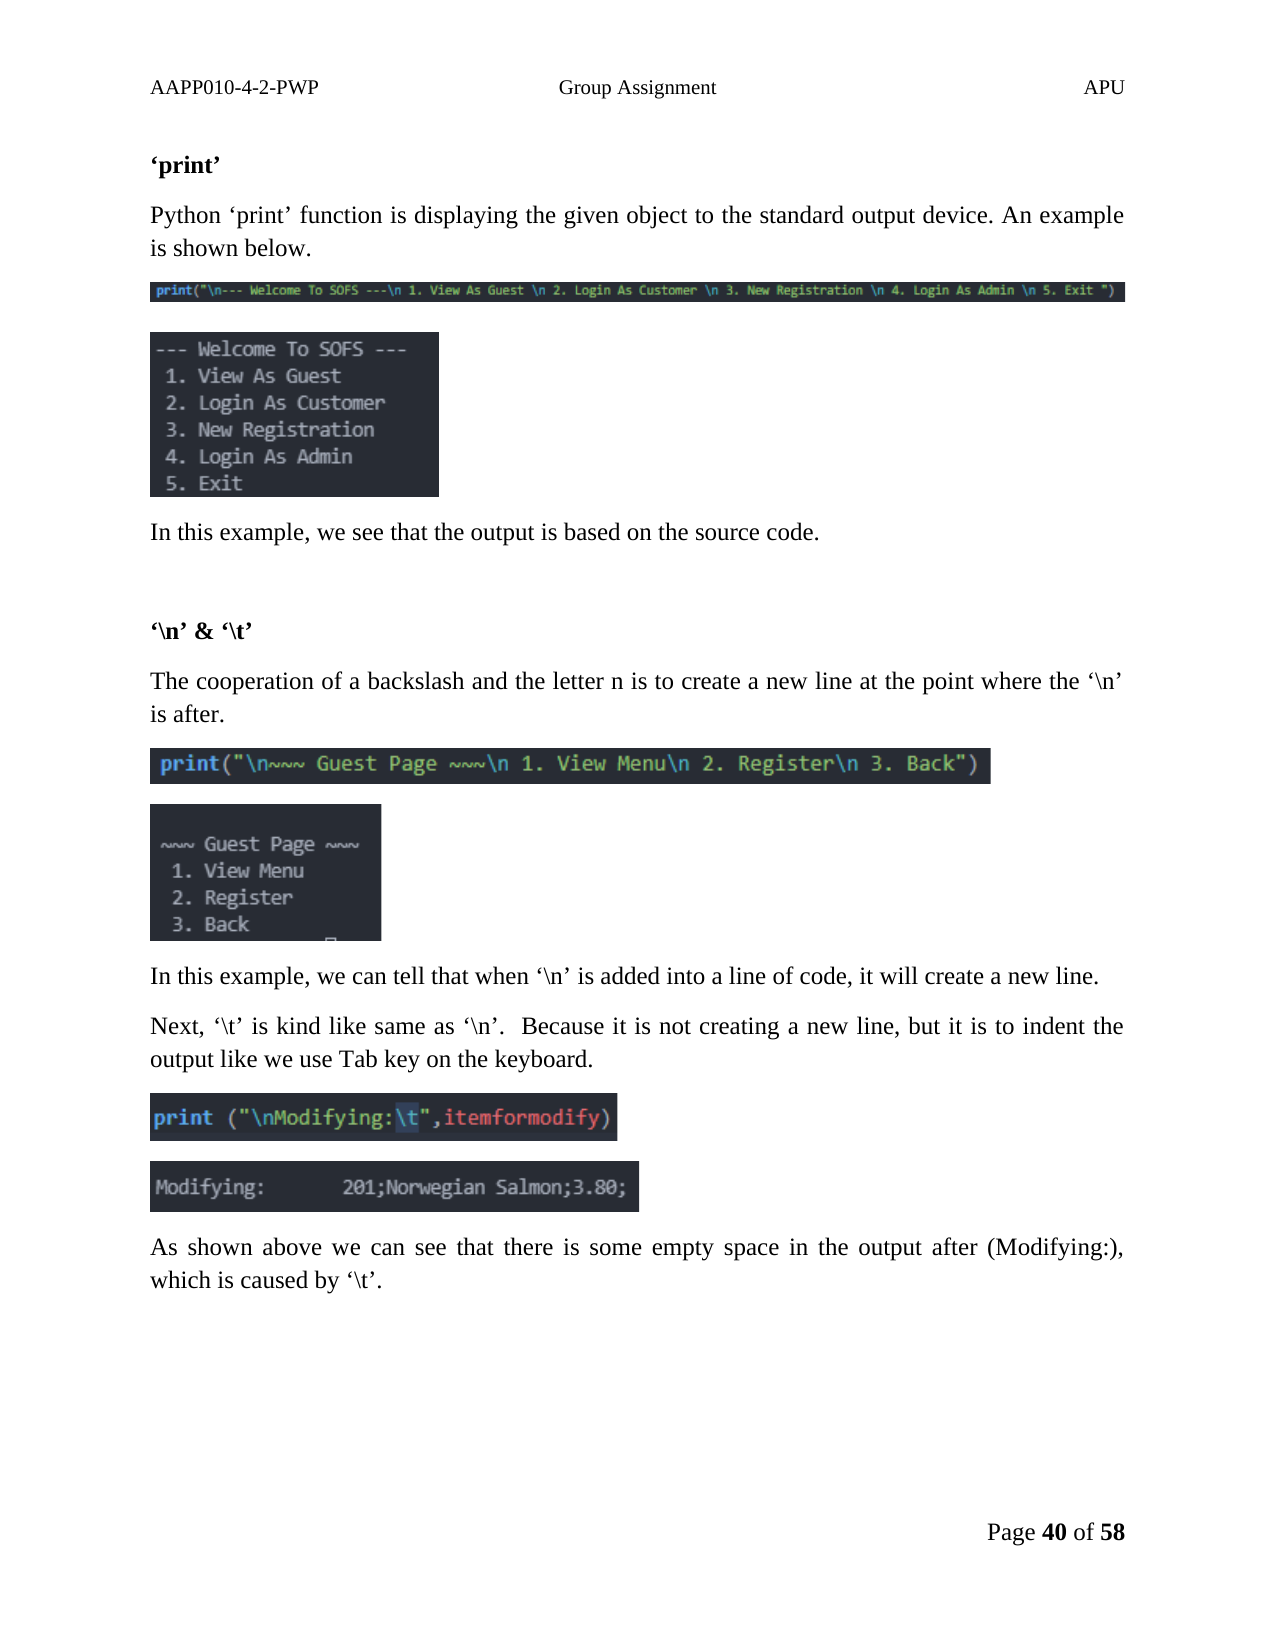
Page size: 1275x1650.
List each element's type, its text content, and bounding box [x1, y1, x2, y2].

text Next, ‘\t’ is kind like same as ‘\n’. Because it is not creating a new line, but it is to indent the output like we use Tab key on the keyboard. [150, 1011, 1125, 1072]
picture [150, 282, 1125, 302]
text In this example, we can tell that when ‘\n’ is added into a line of code, it will create a new line. [150, 961, 1125, 990]
text The cooperation of a backslash and the letter n is to create a new line at the point where the ‘\n’ is after. [150, 666, 1125, 728]
picture [150, 332, 439, 497]
text ‘\n’ & ‘\t’ [150, 616, 1125, 645]
picture [150, 748, 991, 784]
text Python ‘print’ function is displaying the given object to the standard output device. An example is shown below. [150, 200, 1125, 261]
text ‘print’ [150, 150, 1125, 179]
text In this example, we see that the output is based on the source code. [150, 517, 1125, 546]
picture [150, 804, 382, 941]
picture [150, 1161, 640, 1212]
picture [150, 1093, 618, 1141]
text As shown above we can see that there is some empty space in the output after (Modifying:), which is caused by ‘\t’. [150, 1232, 1125, 1294]
